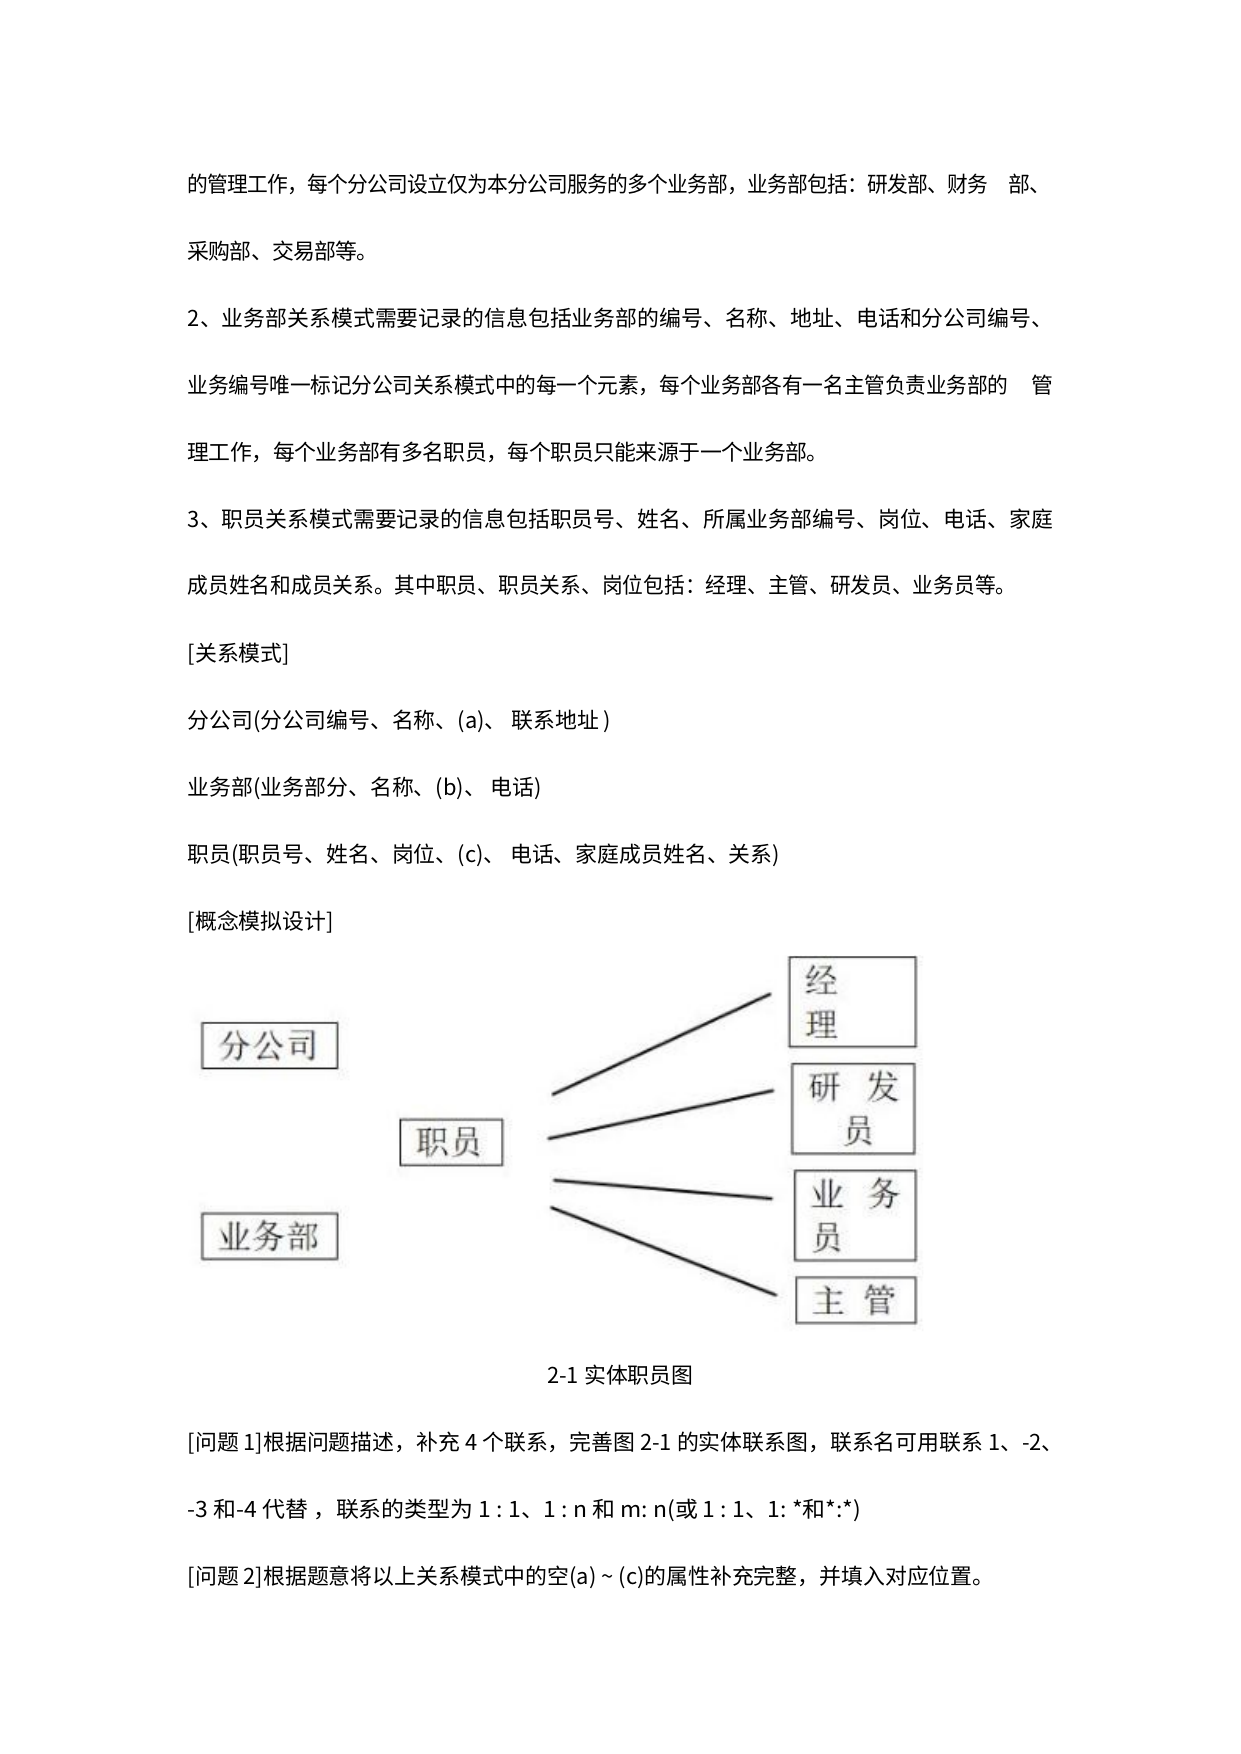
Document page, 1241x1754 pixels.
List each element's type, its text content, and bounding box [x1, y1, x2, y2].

text -3 和-4 代替 ，联系的类型为 1 : 1、1 : n 和 m: n(或 1 : 1、1: *和*:*) [187, 1492, 1076, 1524]
text 的管理工作，每个分公司设立仅为本分公司服务的多个业务部，业务部包括：研发部、财务 部、采购部、交易部等。 [187, 167, 1053, 266]
text 职员(职员号、姓名、岗位、(c)、 电话、家庭成员姓名、关系) [187, 837, 1076, 868]
text [概念模拟设计] [187, 904, 1076, 936]
text 3、职员关系模式需要记录的信息包括职员号、姓名、所属业务部编号、岗位、电话、家庭成员姓名和成员关系。其中职员、职员关系、岗位包括：经理、主管、研发员、业务员等。 [187, 502, 1062, 600]
text [问题 2]根据题意将以上关系模式中的空(a) ~ (c)的属性补充完整，并填入对应位置。 [187, 1559, 1076, 1591]
text [关系模式] [187, 636, 1076, 667]
text [问题 1]根据问题描述，补充 4 个联系，完善图 2-1 的实体联系图，联系名可用联系 1、-2、 [187, 1425, 1076, 1457]
text 分公司(分公司编号、名称、(a)、 联系地址 ) 业务部(业务部分、名称、(b)、 电话) [187, 703, 622, 801]
picture [187, 955, 924, 1336]
text 2-1 实体职员图 [547, 1358, 693, 1389]
text 2、业务部关系模式需要记录的信息包括业务部的编号、名称、地址、电话和分公司编号、业务编号唯一标记分公司关系模式中的每一个元素，每个业务部各有一名主管负责业务部的 管理工作，每个业务部有多名职员，每个职员只能来源于一个业务部。 [187, 301, 1053, 466]
